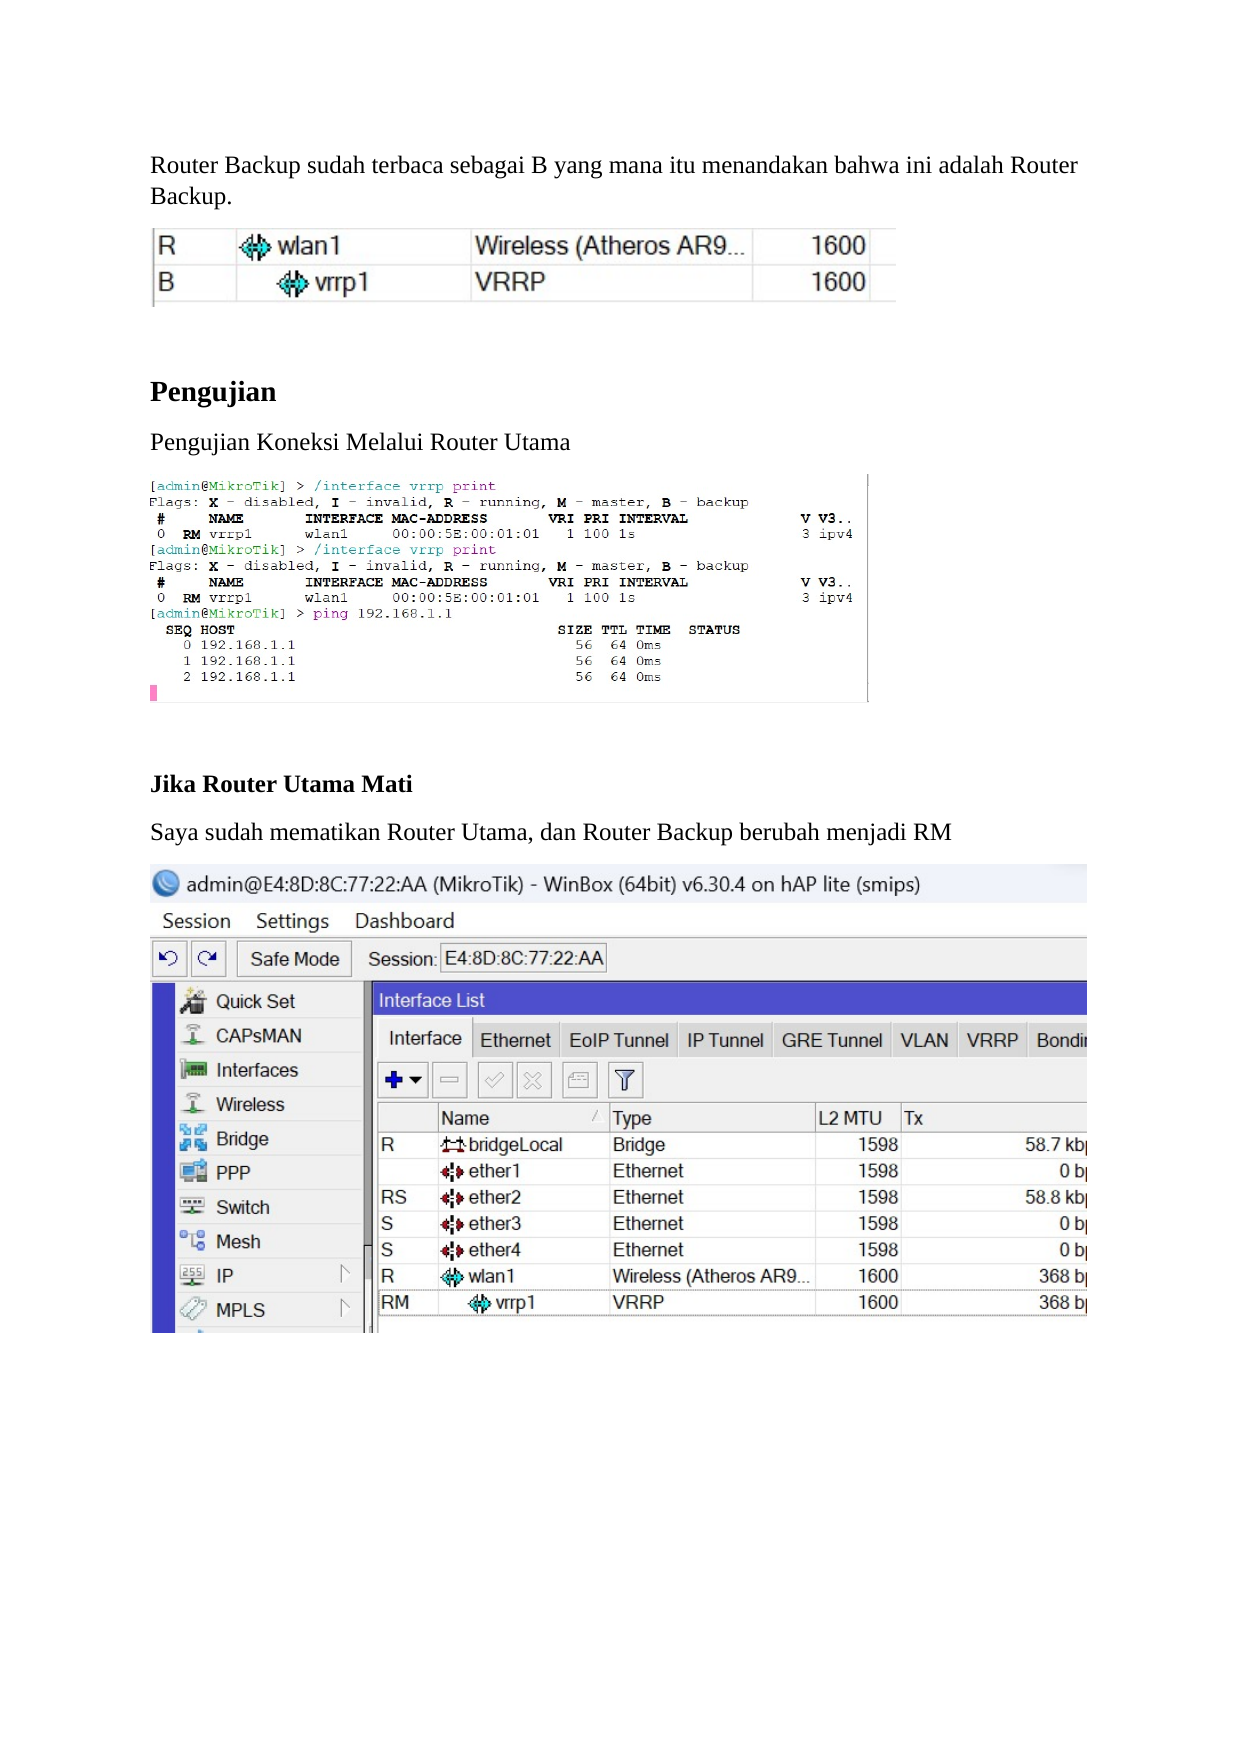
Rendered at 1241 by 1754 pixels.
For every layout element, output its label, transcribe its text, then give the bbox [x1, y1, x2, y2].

text Jika Router Utama Mati [150, 769, 1090, 798]
picture [150, 474, 869, 703]
picture [150, 228, 896, 307]
text Pengujian [150, 374, 1090, 407]
text Saya sudah mematikan Router Utama, dan Router Backup berubah menjadi RM [150, 817, 1090, 846]
picture [150, 864, 1087, 1333]
text Router Backup sudah terbaca sebagai B yang mana itu menandakan bahwa ini adalah Router Backup. [150, 150, 1090, 210]
text Pengujian Koneksi Melalui Router Utama [150, 427, 1090, 455]
